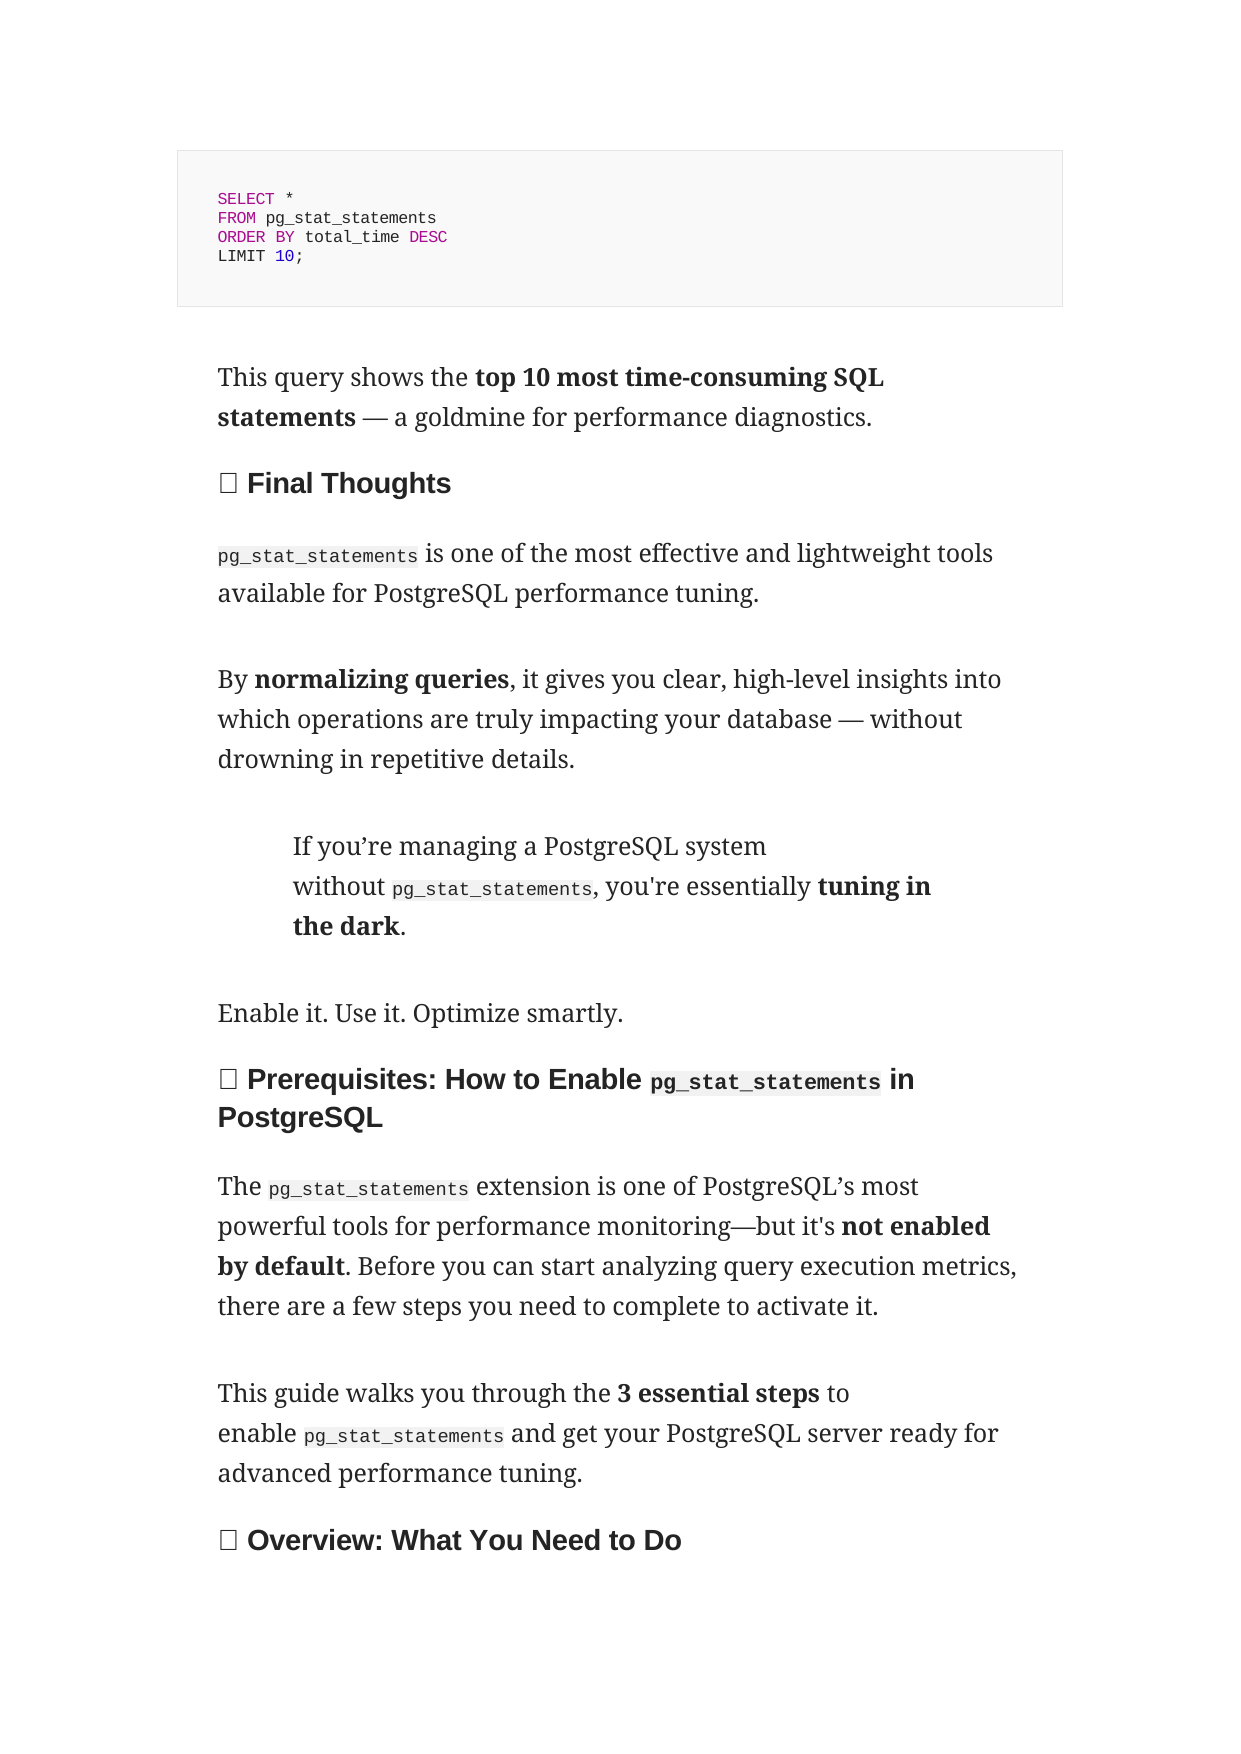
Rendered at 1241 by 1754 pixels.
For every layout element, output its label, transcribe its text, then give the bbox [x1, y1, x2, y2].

text pg_stat_statements is one of the most effective and lightweight tools available for PostgreSQL performance tuning. [217, 529, 1023, 609]
subtitle ✅ Overview: What You Need to Do [217, 1519, 1023, 1556]
text If you’re managing a PostgreSQL system without pg_stat_statements, you're essentially tuning in the dark. [293, 823, 947, 943]
text Enable it. Use it. Optimize smartly. [217, 989, 1023, 1029]
text The pg_stat_statements extension is one of PostgreSQL’s most powerful tools for performance monitoring—but it's not enabled by default. Before you can start analyzing query execution metrics, there are a few steps you need to complete to activate it. [217, 1163, 1023, 1323]
text This guide walks you through the 3 essential steps to enable pg_stat_statements and get your PostgreSQL server ready for advanced performance tuning. [217, 1370, 1023, 1490]
text SELECT * FROM pg_stat_statements ORDER BY total_time DESC LIMIT 10; [178, 151, 1062, 306]
text By normalizing queries, it gives you clear, high-level insights into which operations are truly impacting your database — without drowning in repetitive details. [217, 656, 1023, 776]
subtitle 🛑 Prerequisites: How to Enable pg_stat_statements in PostgreSQL [217, 1059, 1023, 1134]
text This query shows the top 10 most time-consuming SQL statements — a goldmine for performance diagnostics. [217, 353, 1023, 433]
subtitle 🧠 Final Thoughts [217, 463, 1023, 500]
